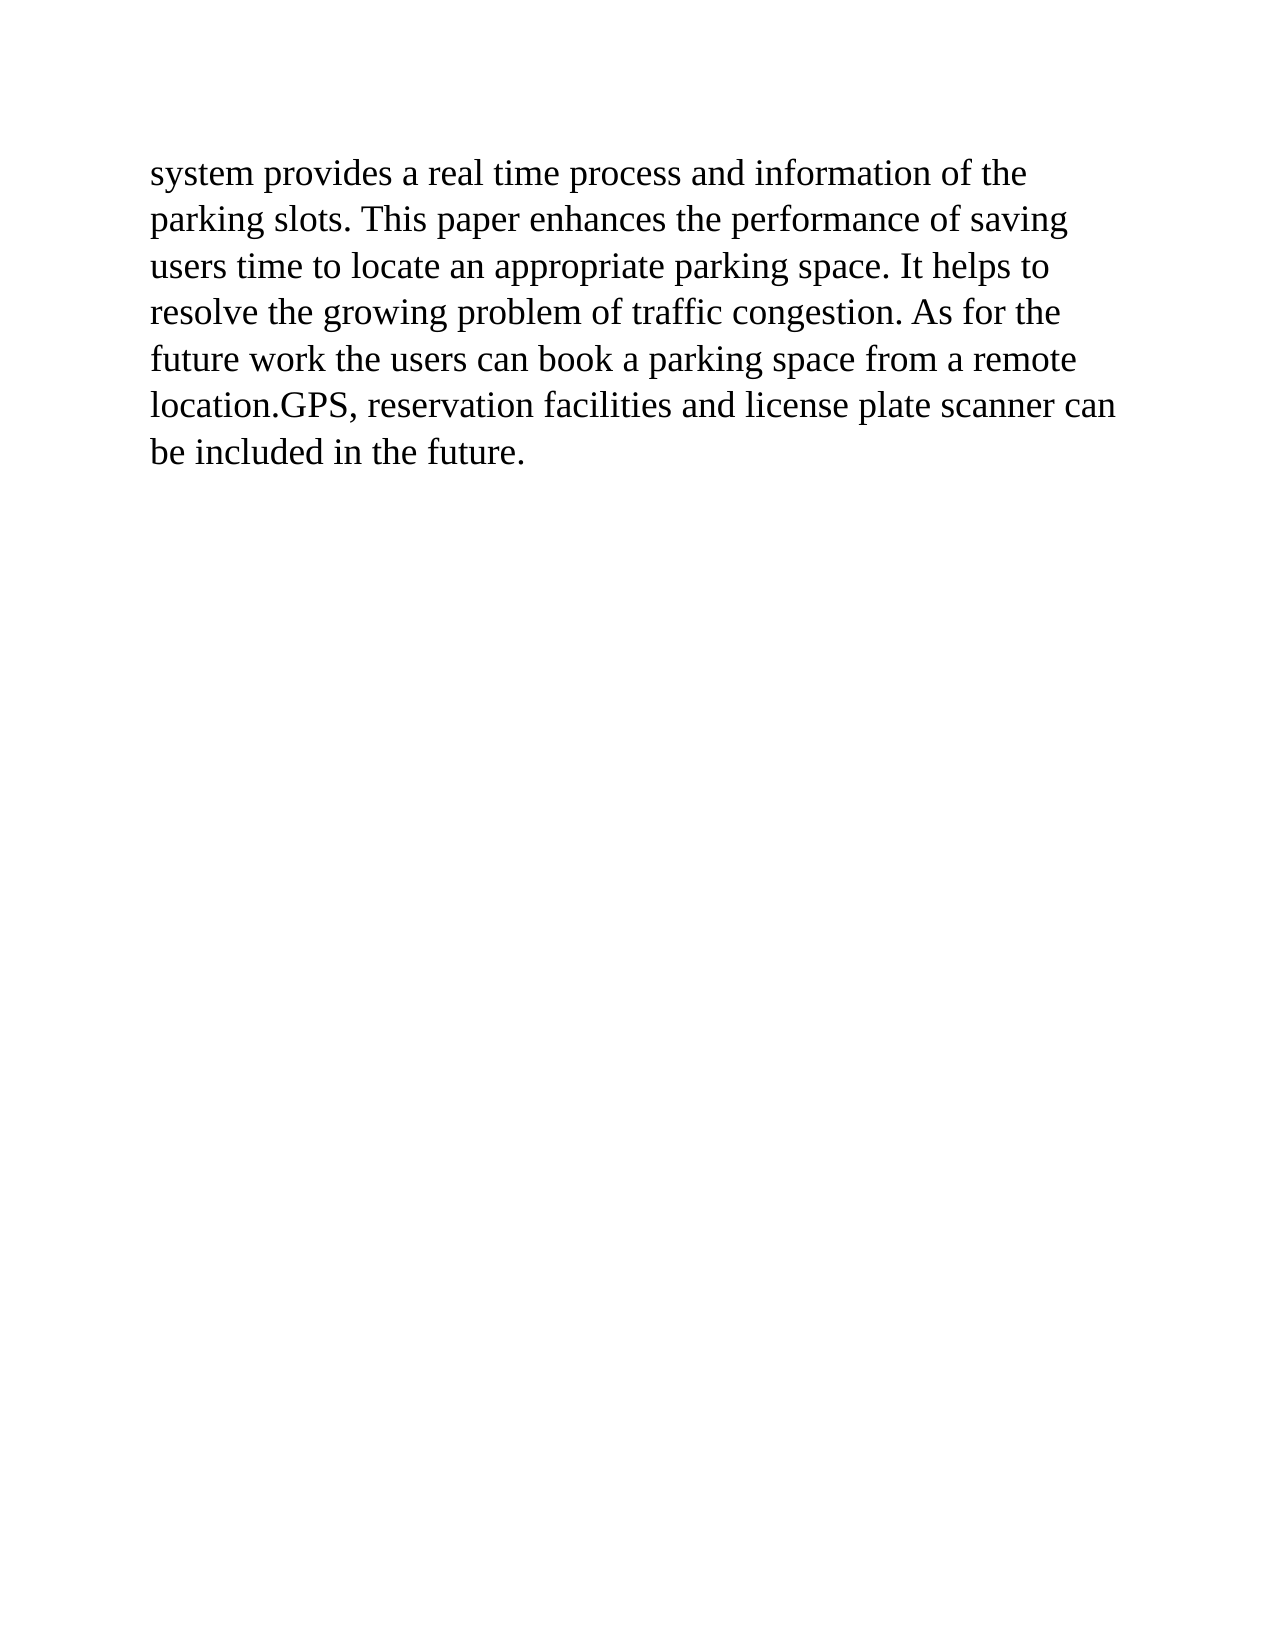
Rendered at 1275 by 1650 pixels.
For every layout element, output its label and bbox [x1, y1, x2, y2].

text [150, 150, 1125, 472]
